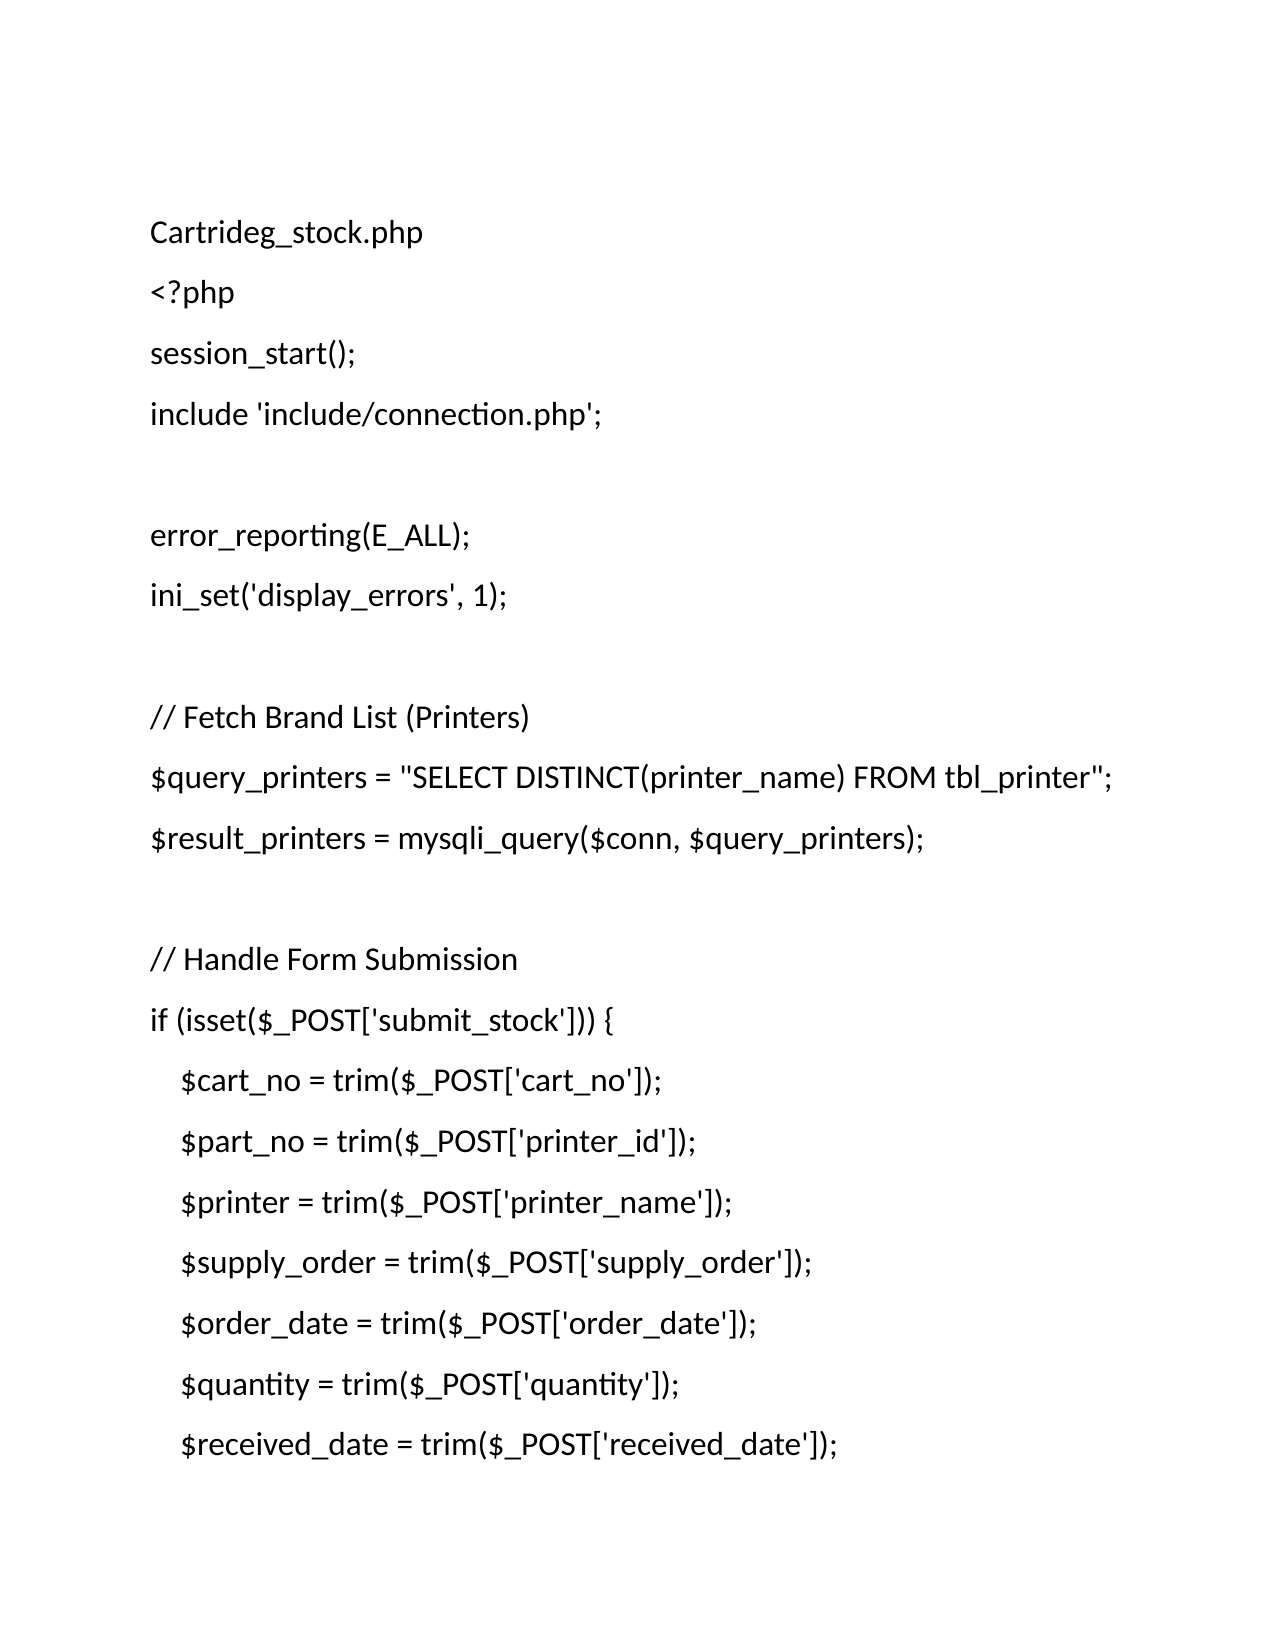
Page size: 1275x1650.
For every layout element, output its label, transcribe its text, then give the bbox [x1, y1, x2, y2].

text ini_set('display_errors', 1); [150, 574, 1125, 615]
text session_start(); [150, 332, 1125, 373]
text // Handle Form Submission [150, 938, 1125, 979]
text <?php [150, 271, 1125, 312]
text // Fetch Brand List (Printers) [150, 696, 1125, 736]
text Cartrideg_stock.php [150, 211, 1125, 251]
text include 'include/connection.php'; [150, 392, 1125, 433]
text $query_printers = "SELECT DISTINCT(printer_name) FROM tbl_printer"; [150, 756, 1125, 797]
text $cart_no = trim($_POST['cart_no']); [150, 1059, 1125, 1100]
text $printer = trim($_POST['printer_name']); [150, 1181, 1125, 1221]
text $quantity = trim($_POST['quantity']); [150, 1362, 1125, 1403]
text $supply_order = trim($_POST['supply_order']); [150, 1241, 1125, 1282]
text $part_no = trim($_POST['printer_id']); [150, 1120, 1125, 1161]
text $received_date = trim($_POST['received_date']); [150, 1423, 1125, 1464]
text $order_date = trim($_POST['order_date']); [150, 1302, 1125, 1343]
text error_reporting(E_ALL); [150, 514, 1125, 554]
text if (isset($_POST['submit_stock'])) { [150, 999, 1125, 1039]
text $result_printers = mysqli_query($conn, $query_printers); [150, 817, 1125, 858]
